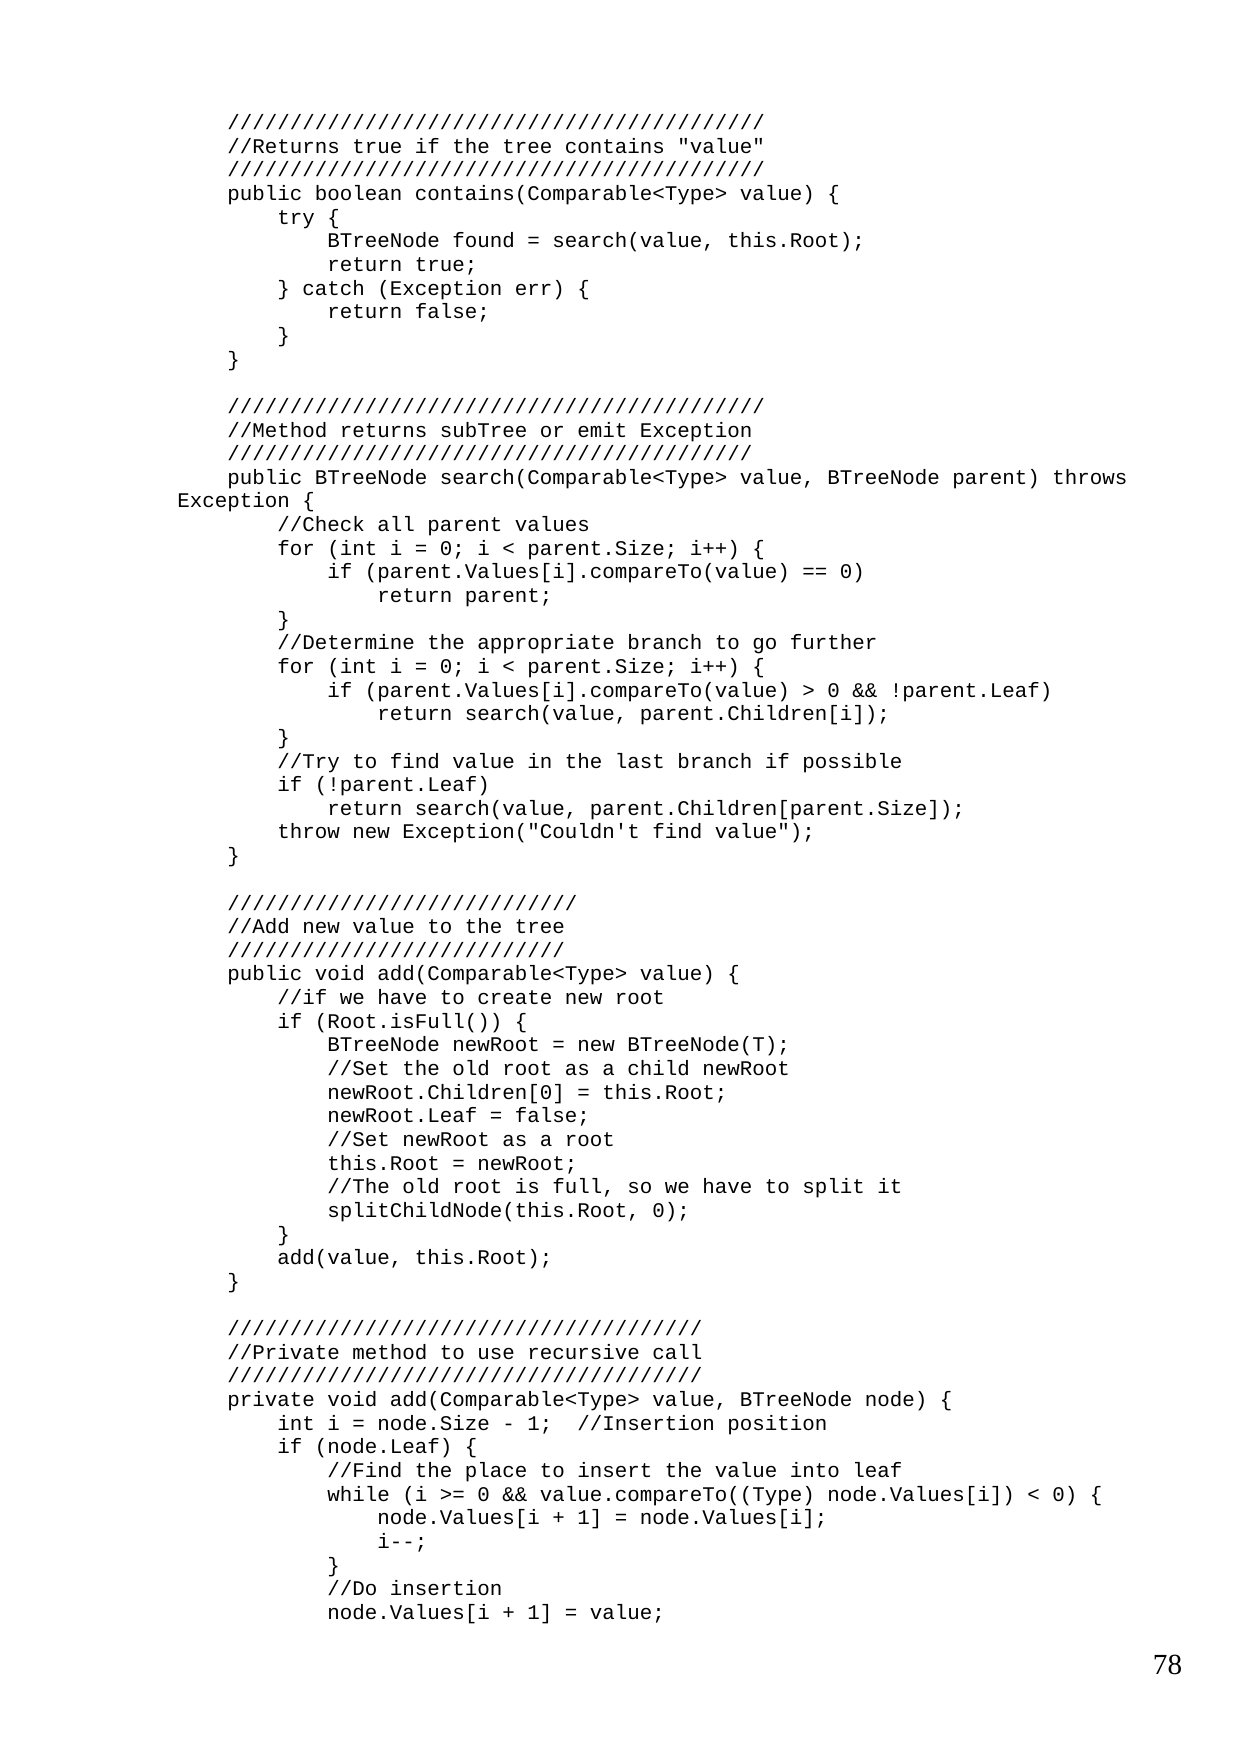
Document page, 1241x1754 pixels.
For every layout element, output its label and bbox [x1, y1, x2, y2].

text [177, 88, 1182, 1626]
